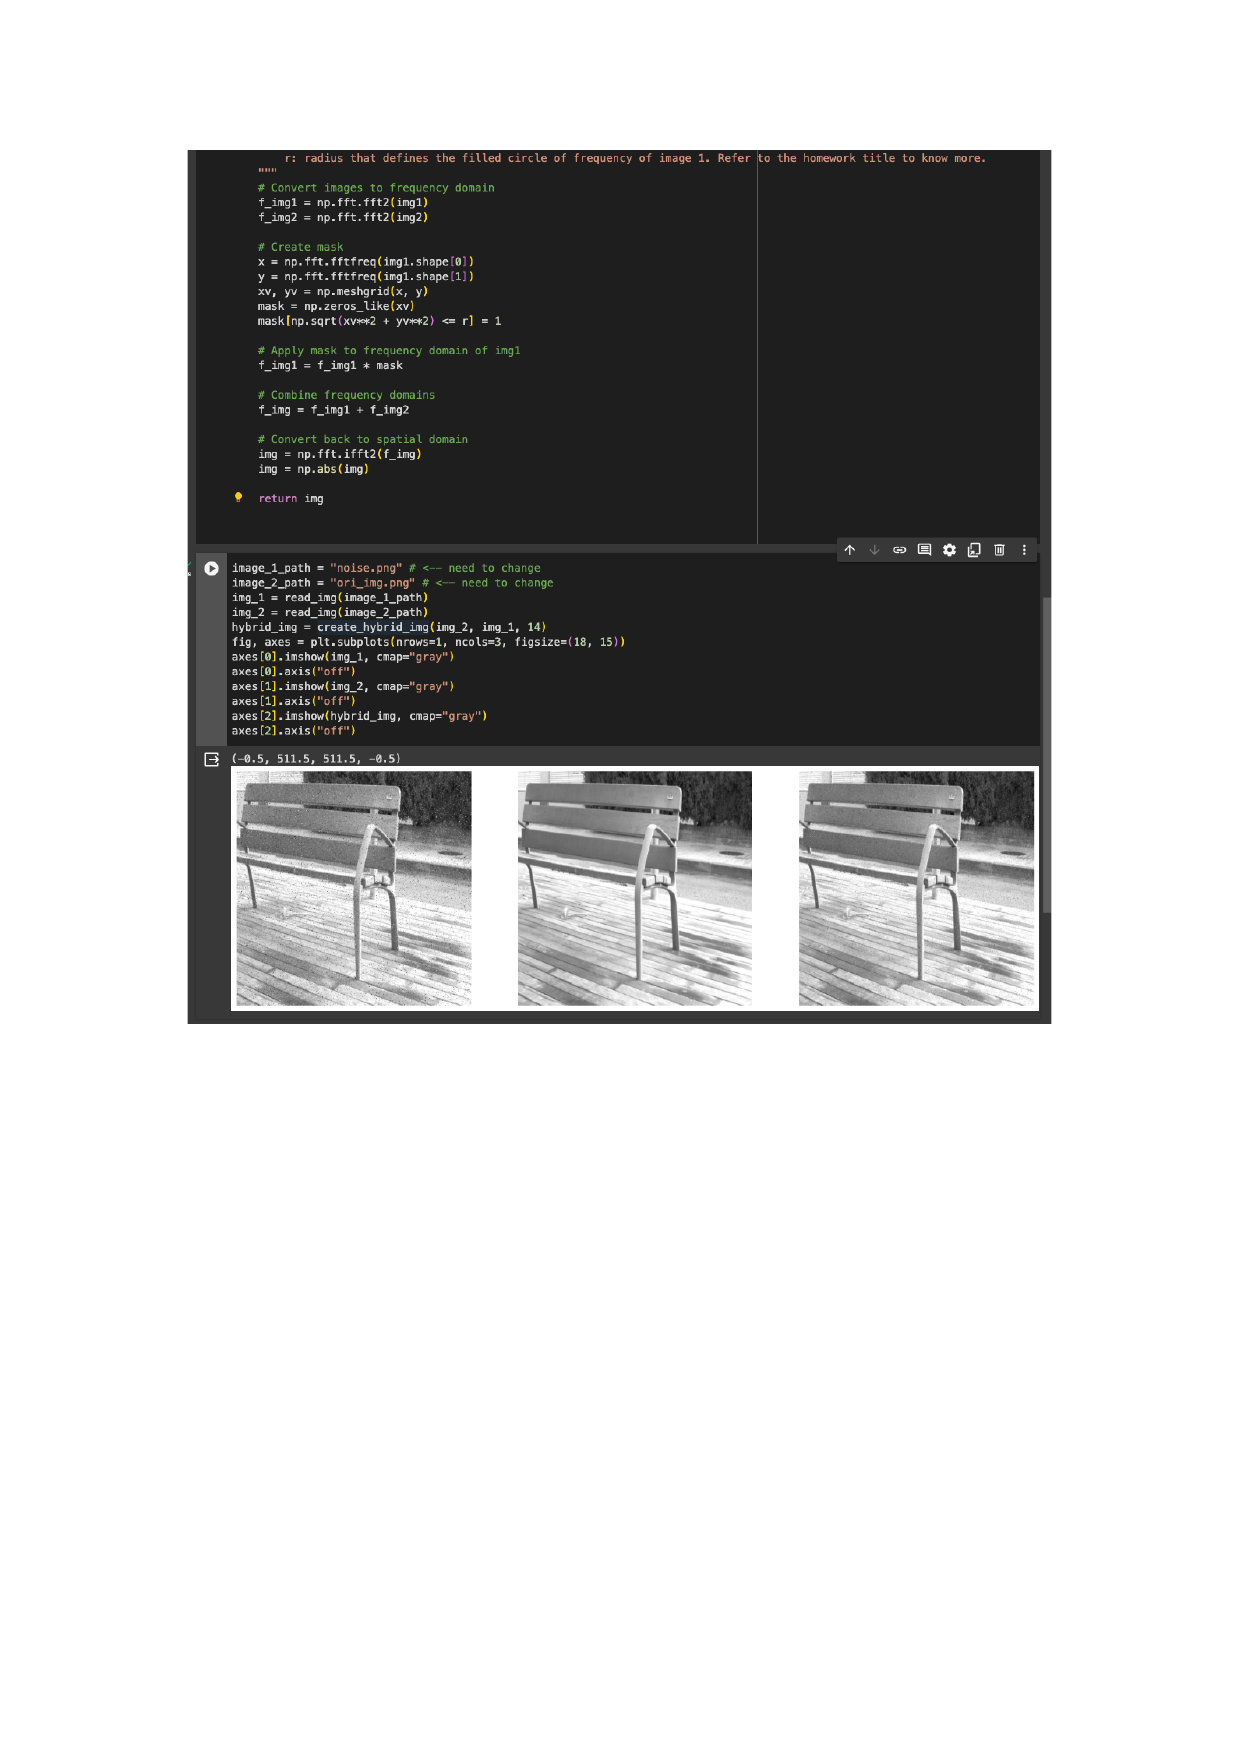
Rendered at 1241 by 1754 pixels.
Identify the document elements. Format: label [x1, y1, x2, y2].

picture [187, 150, 1052, 1024]
